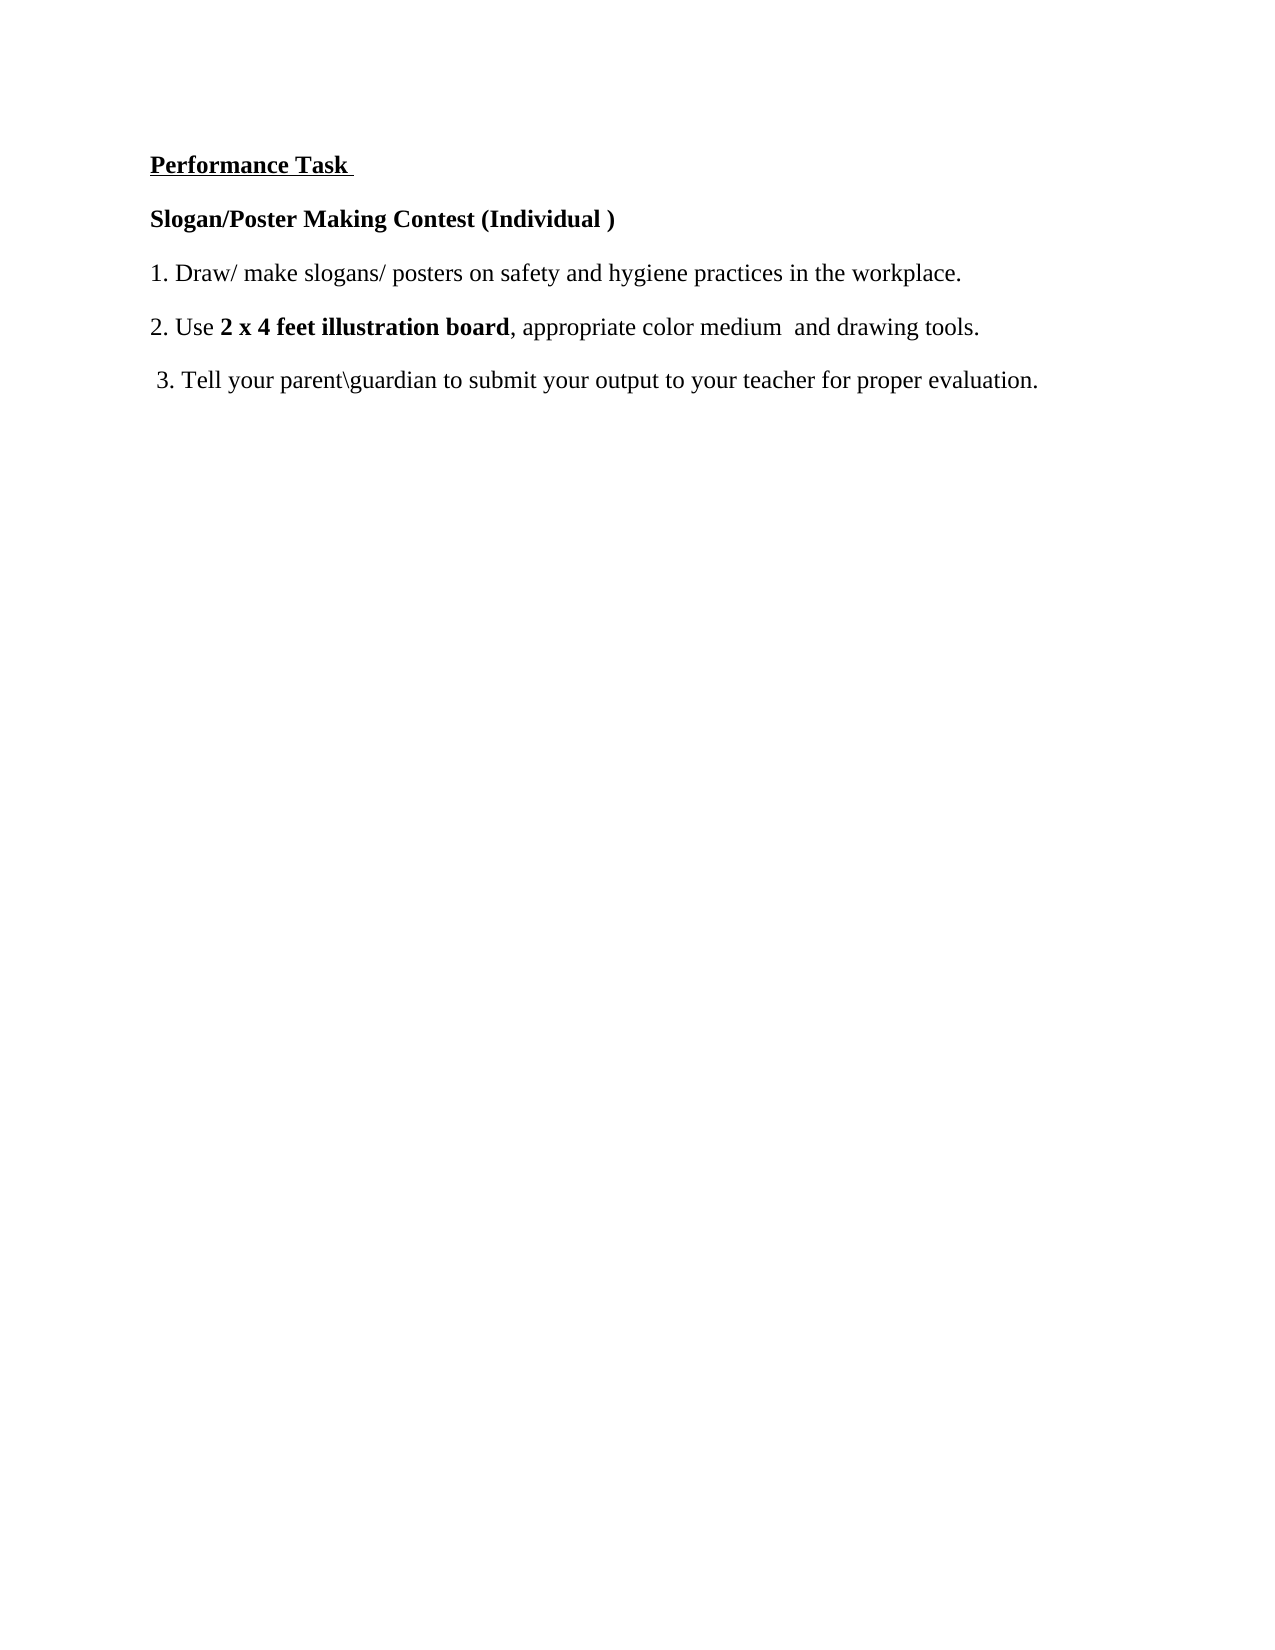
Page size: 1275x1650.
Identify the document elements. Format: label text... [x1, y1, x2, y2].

text Slogan/Poster Making Contest (Individual ) [150, 204, 1125, 233]
text 2. Use 2 x 4 feet illustration board, appropriate color medium and drawing tools. [150, 312, 1125, 340]
text Performance Task [150, 150, 1125, 179]
text 3. Tell your parent\guardian to submit your output to your teacher for proper evaluation. [150, 365, 1125, 394]
text 1. Draw/ make slogans/ posters on safety and hygiene practices in the workplace. [150, 258, 1125, 286]
